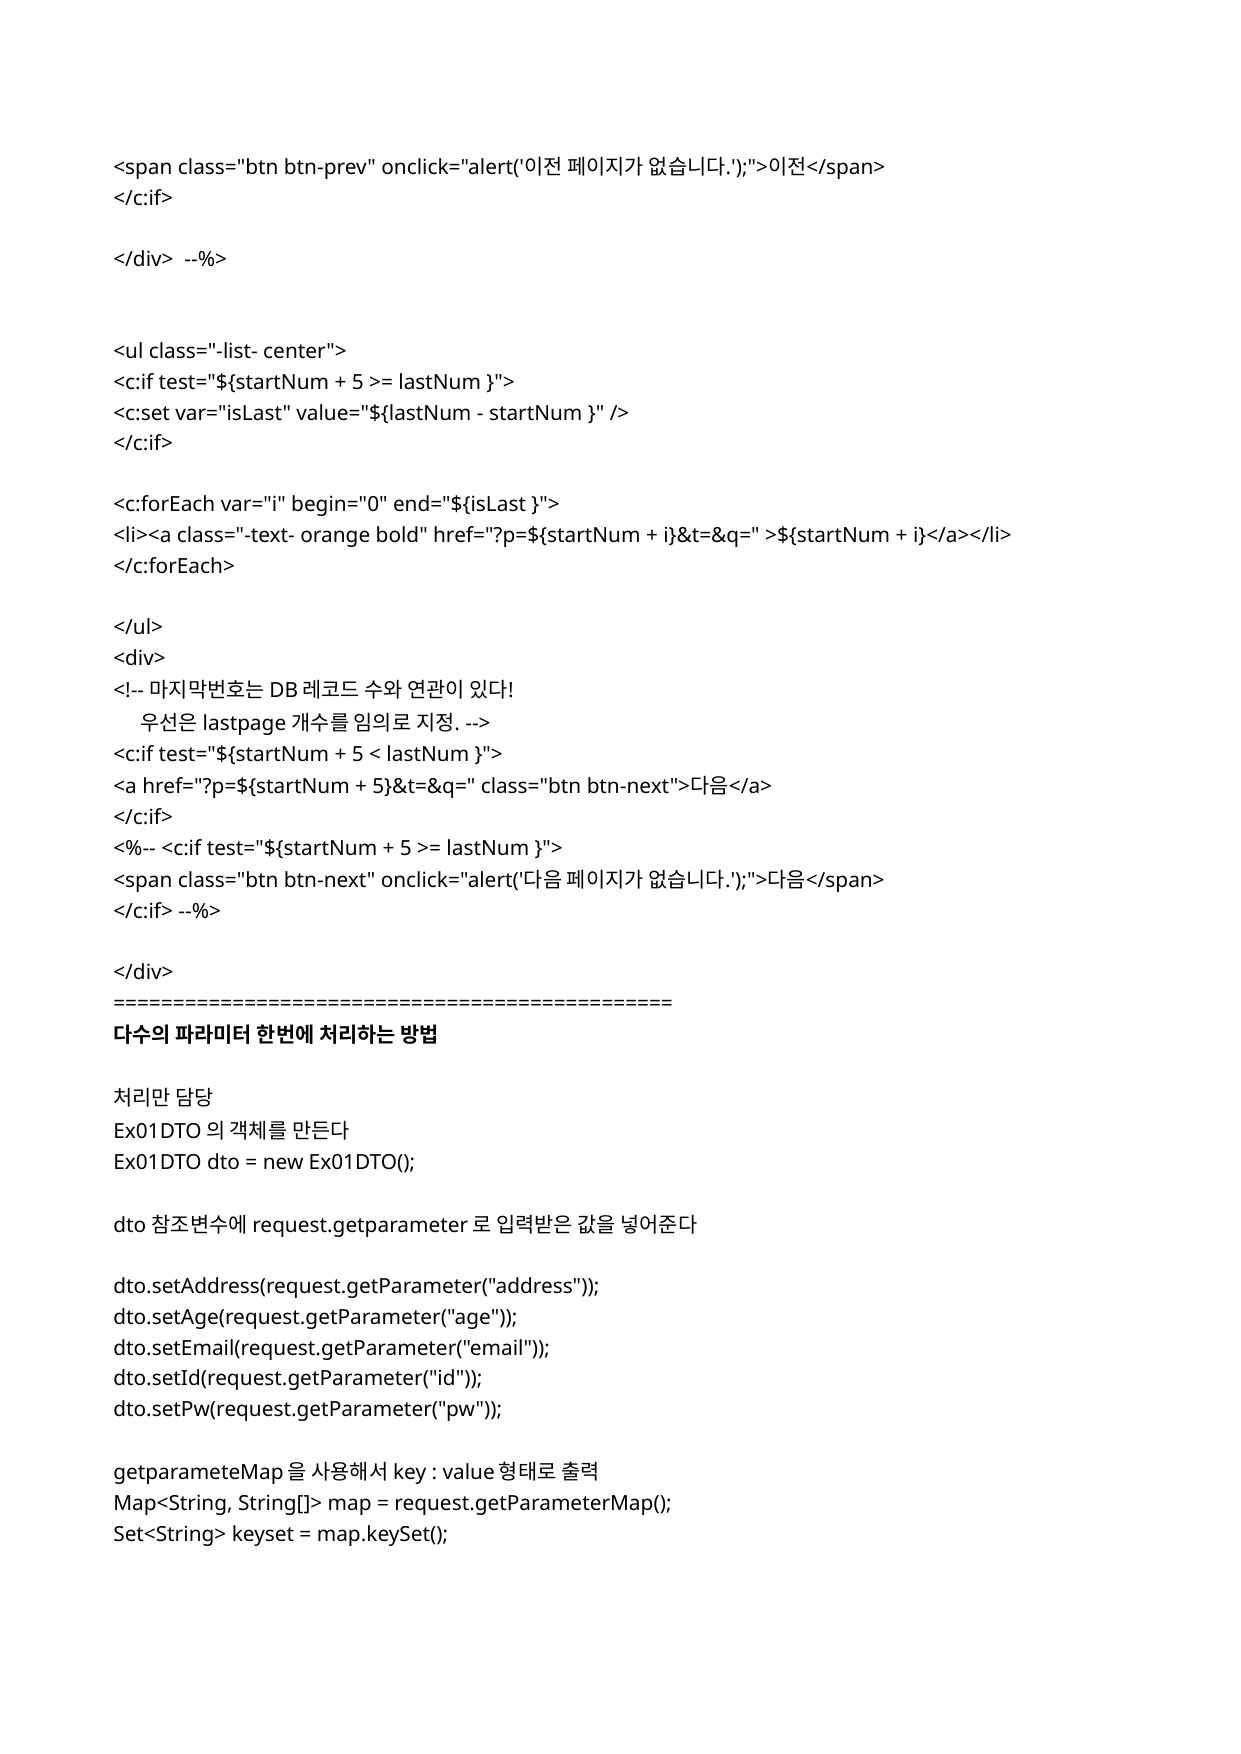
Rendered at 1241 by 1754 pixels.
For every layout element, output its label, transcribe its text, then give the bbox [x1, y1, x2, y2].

text getparameteMap을 사용해서 key : value형태로 출력 [113, 1455, 1127, 1486]
text =============================================== [113, 988, 1127, 1016]
